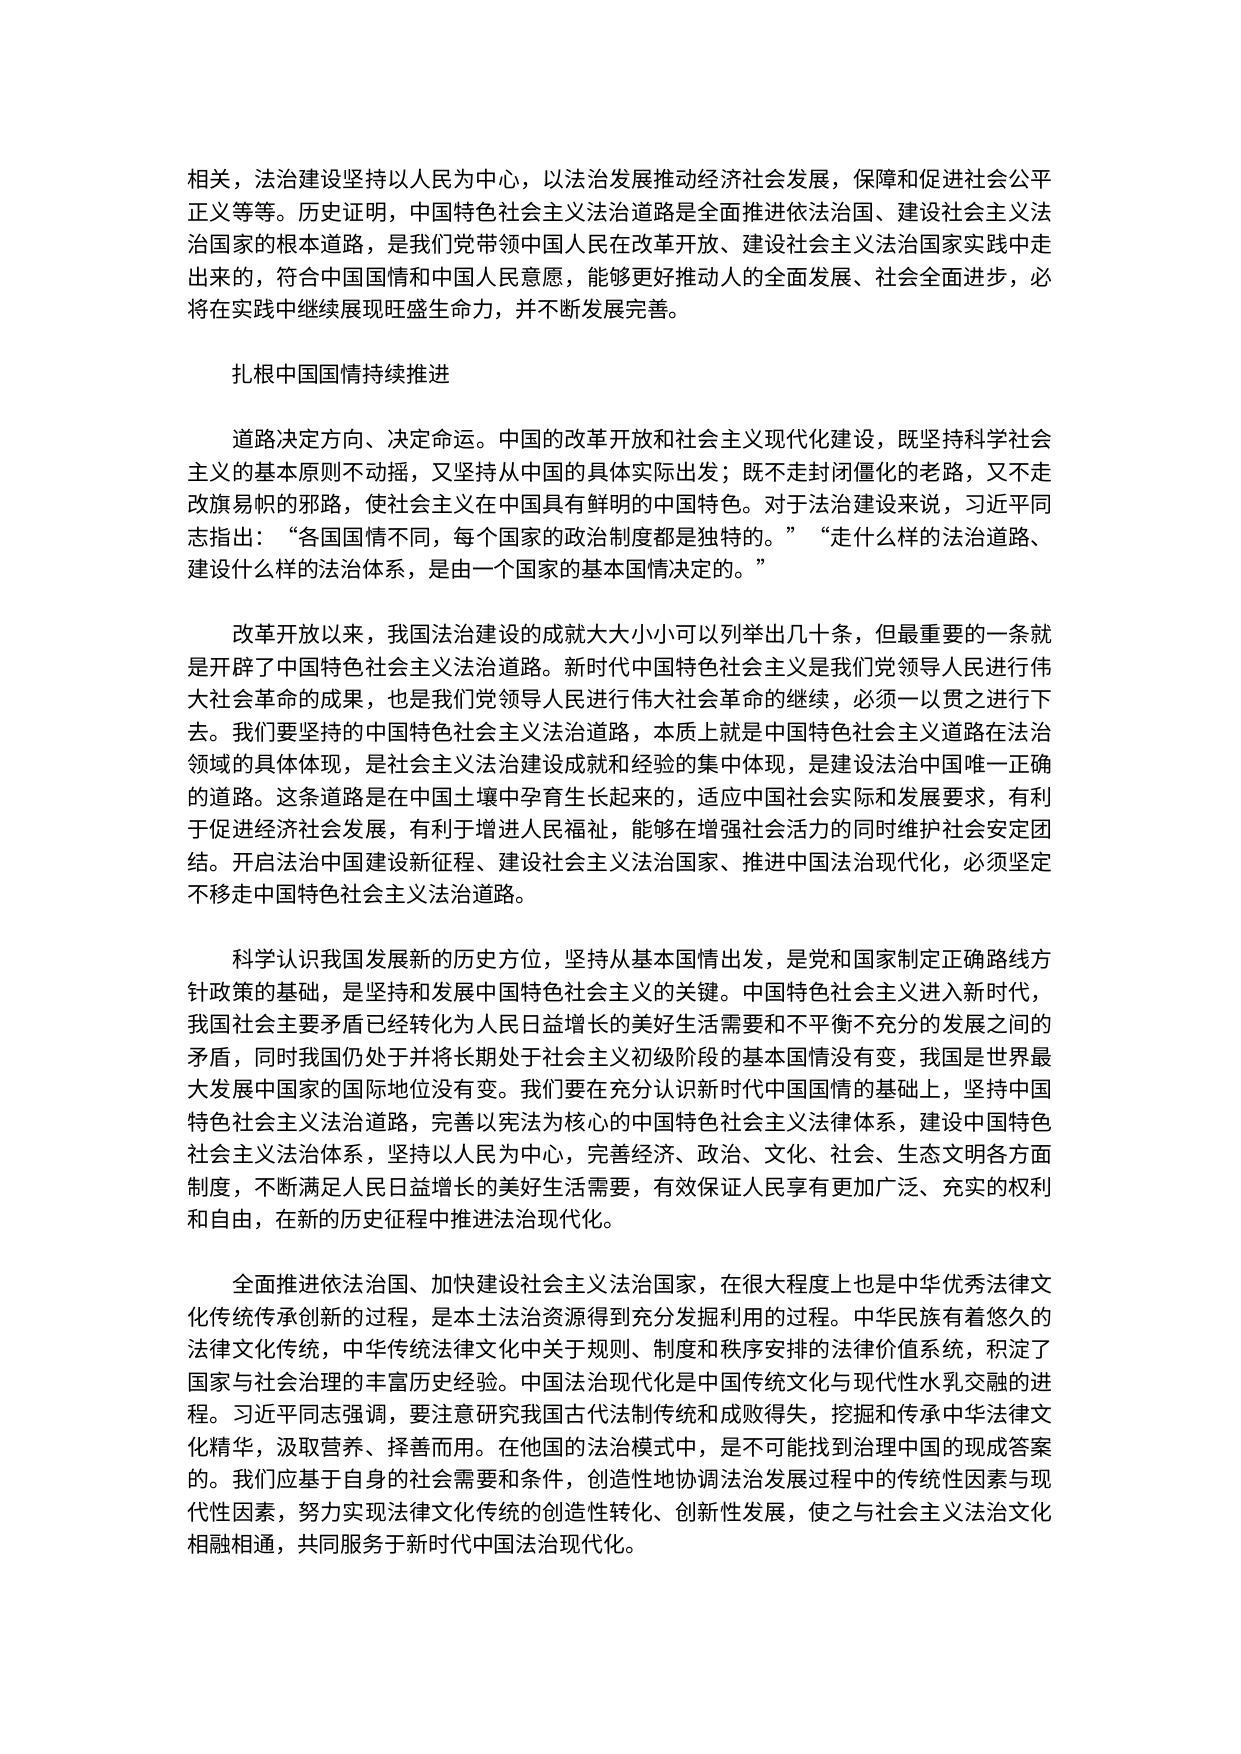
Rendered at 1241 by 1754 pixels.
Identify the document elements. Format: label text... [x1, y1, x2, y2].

text 全面推进依法治国、加快建设社会主义法治国家，在很大程度上也是中华优秀法律文化传统传承创新的过程，是本土法治资源得到充分发掘利用的过程。中华民族有着悠久的法律文化传统，中华传统法律文化中关于规则、制度和秩序安排的法律价值系统，积淀了国家与社会治理的丰富历史经验。中国法治现代化是中国传统文化与现代性水乳交融的进程。习近平同志强调，要注意研究我国古代法制传统和成败得失，挖掘和传承中华法律文化精华，汲取营养、择善而用。在他国的法治模式中，是不可能找到治理中国的现成答案的。我们应基于自身的社会需要和条件，创造性地协调法治发展过程中的传统性因素与现代性因素，努力实现法律文化传统的创造性转化、创新性发展，使之与社会主义法治文化相融相通，共同服务于新时代中国法治现代化。 [187, 1267, 1053, 1559]
text 扎根中国国情持续推进 [187, 357, 1053, 389]
text 改革开放以来，我国法治建设的成就大大小小可以列举出几十条，但最重要的一条就是开辟了中国特色社会主义法治道路。新时代中国特色社会主义是我们党领导人民进行伟大社会革命的成果，也是我们党领导人民进行伟大社会革命的继续，必须一以贯之进行下去。我们要坚持的中国特色社会主义法治道路，本质上就是中国特色社会主义道路在法治领域的具体体现，是社会主义法治建设成就和经验的集中体现，是建设法治中国唯一正确的道路。这条道路是在中国土壤中孕育生长起来的，适应中国社会实际和发展要求，有利于促进经济社会发展，有利于增进人民福祉，能够在增强社会活力的同时维护社会安定团结。开启法治中国建设新征程、建设社会主义法治国家、推进中国法治现代化，必须坚定不移走中国特色社会主义法治道路。 [187, 617, 1053, 909]
text 科学认识我国发展新的历史方位，坚持从基本国情出发，是党和国家制定正确路线方针政策的基础，是坚持和发展中国特色社会主义的关键。中国特色社会主义进入新时代，我国社会主要矛盾已经转化为人民日益增长的美好生活需要和不平衡不充分的发展之间的矛盾，同时我国仍处于并将长期处于社会主义初级阶段的基本国情没有变，我国是世界最大发展中国家的国际地位没有变。我们要在充分认识新时代中国国情的基础上，坚持中国特色社会主义法治道路，完善以宪法为核心的中国特色社会主义法律体系，建设中国特色社会主义法治体系，坚持以人民为中心，完善经济、政治、文化、社会、生态文明各方面制度，不断满足人民日益增长的美好生活需要，有效保证人民享有更加广泛、充实的权利和自由，在新的历史征程中推进法治现代化。 [187, 942, 1053, 1234]
text 道路决定方向、决定命运。中国的改革开放和社会主义现代化建设，既坚持科学社会主义的基本原则不动摇，又坚持从中国的具体实际出发；既不走封闭僵化的老路，又不走改旗易帜的邪路，使社会主义在中国具有鲜明的中国特色。对于法治建设来说，习近平同志指出：“各国国情不同，每个国家的政治制度都是独特的。”“走什么样的法治道路、建设什么样的法治体系，是由一个国家的基本国情决定的。” [187, 422, 1053, 584]
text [187, 162, 1053, 324]
